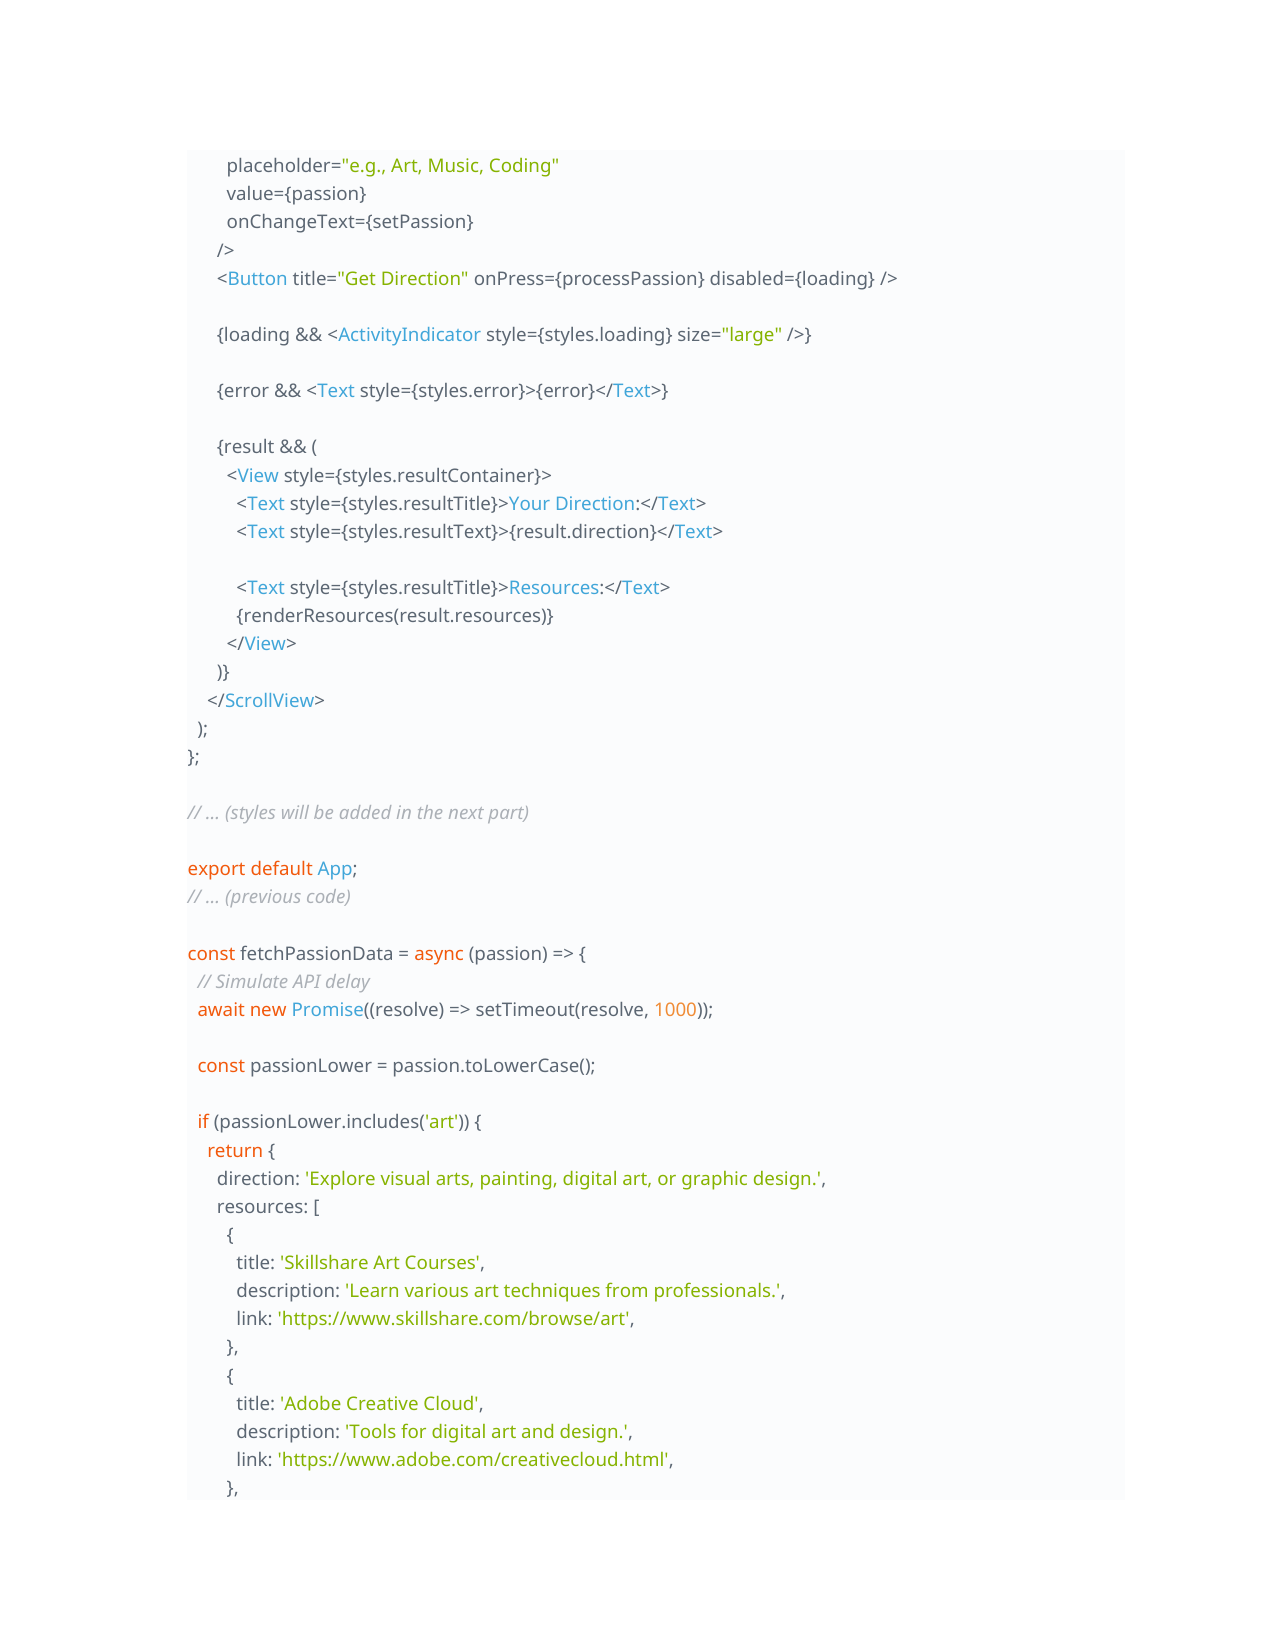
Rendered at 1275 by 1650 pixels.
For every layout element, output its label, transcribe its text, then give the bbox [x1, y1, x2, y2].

text </View> [187, 628, 1125, 656]
text if (passionLower.includes('art')) { [187, 1106, 1125, 1134]
text <Text style={styles.resultTitle}>Resources:</Text> [187, 572, 1125, 600]
text const passionLower = passion.toLowerCase(); [187, 1050, 1125, 1078]
text description: 'Tools for digital art and design.', [187, 1416, 1125, 1444]
text { [187, 1359, 1125, 1387]
text <Button title="Get Direction" onPress={processPassion} disabled={loading} /> [187, 262, 1125, 291]
text link: 'https://www.skillshare.com/browse/art', [187, 1303, 1125, 1331]
text description: 'Learn various art techniques from professionals.', [187, 1275, 1125, 1303]
text }, [187, 1331, 1125, 1359]
text export default App; [187, 853, 1125, 881]
text </ScrollView> [187, 684, 1125, 712]
text {loading && <ActivityIndicator style={styles.loading} size="large" />} [187, 319, 1125, 347]
text {result && ( [187, 431, 1125, 459]
text }, [187, 1472, 1125, 1500]
text {error && <Text style={styles.error}>{error}</Text>} [187, 375, 1125, 403]
text ); [187, 712, 1125, 741]
text await new Promise((resolve) => setTimeout(resolve, 1000)); [187, 994, 1125, 1022]
text placeholder="e.g., Art, Music, Coding" [187, 150, 1125, 178]
text // ... (styles will be added in the next part) [187, 797, 1125, 825]
text <View style={styles.resultContainer}> [187, 459, 1125, 487]
text onChangeText={setPassion} [187, 206, 1125, 234]
text value={passion} [187, 178, 1125, 206]
text direction: 'Explore visual arts, painting, digital art, or graphic design.', [187, 1162, 1125, 1191]
text <Text style={styles.resultTitle}>Your Direction:</Text> [187, 487, 1125, 516]
text <Text style={styles.resultText}>{result.direction}</Text> [187, 516, 1125, 544]
text /> [187, 234, 1125, 262]
text title: 'Skillshare Art Courses', [187, 1247, 1125, 1275]
text title: 'Adobe Creative Cloud', [187, 1387, 1125, 1416]
text { [187, 1219, 1125, 1247]
text resources: [ [187, 1191, 1125, 1219]
text // Simulate API delay [187, 966, 1125, 994]
text // ... (previous code) [187, 881, 1125, 909]
text return { [187, 1134, 1125, 1162]
text }; [187, 741, 1125, 769]
text )} [187, 656, 1125, 684]
text {renderResources(result.resources)} [187, 600, 1125, 628]
text const fetchPassionData = async (passion) => { [187, 937, 1125, 966]
text link: 'https://www.adobe.com/creativecloud.html', [187, 1444, 1125, 1472]
